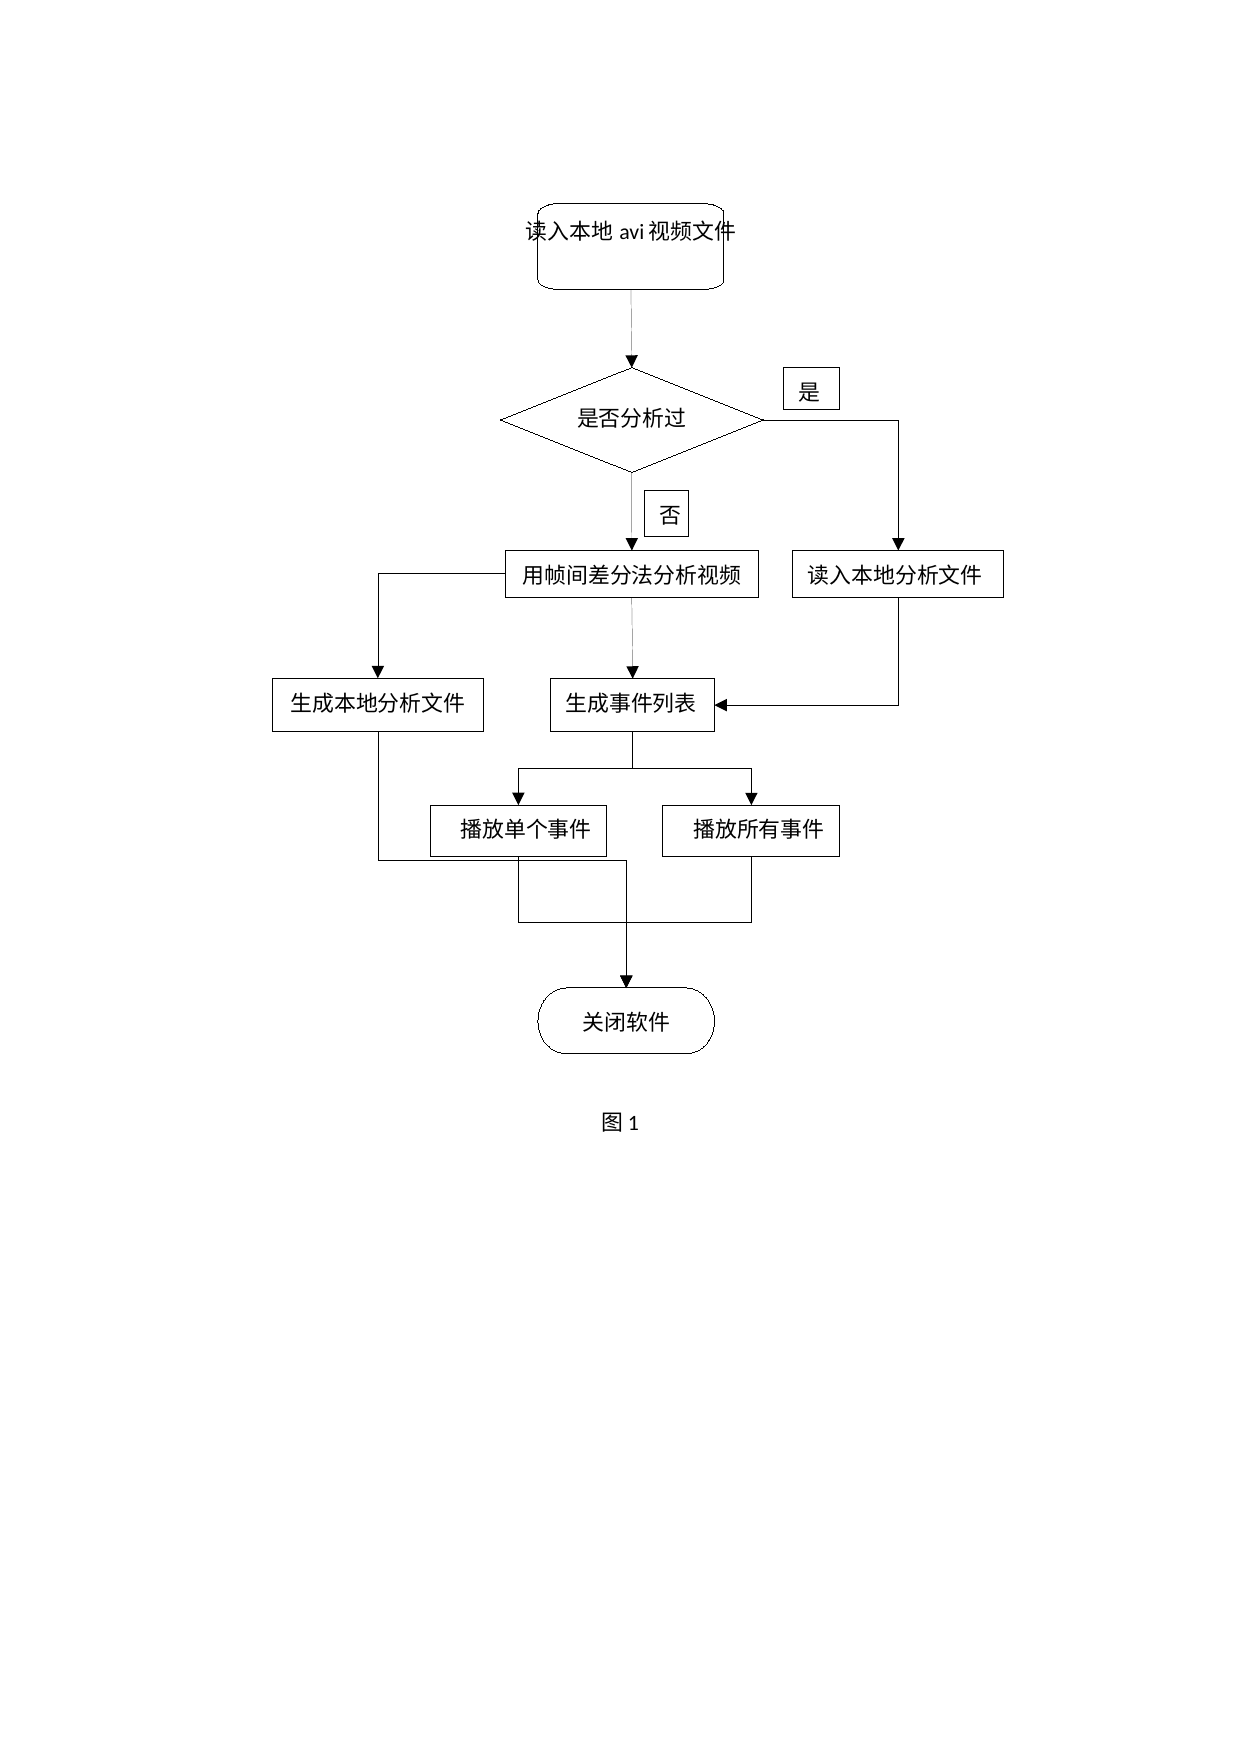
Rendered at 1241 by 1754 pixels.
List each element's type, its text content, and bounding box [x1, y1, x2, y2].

text 图1 [187, 1104, 1053, 1137]
